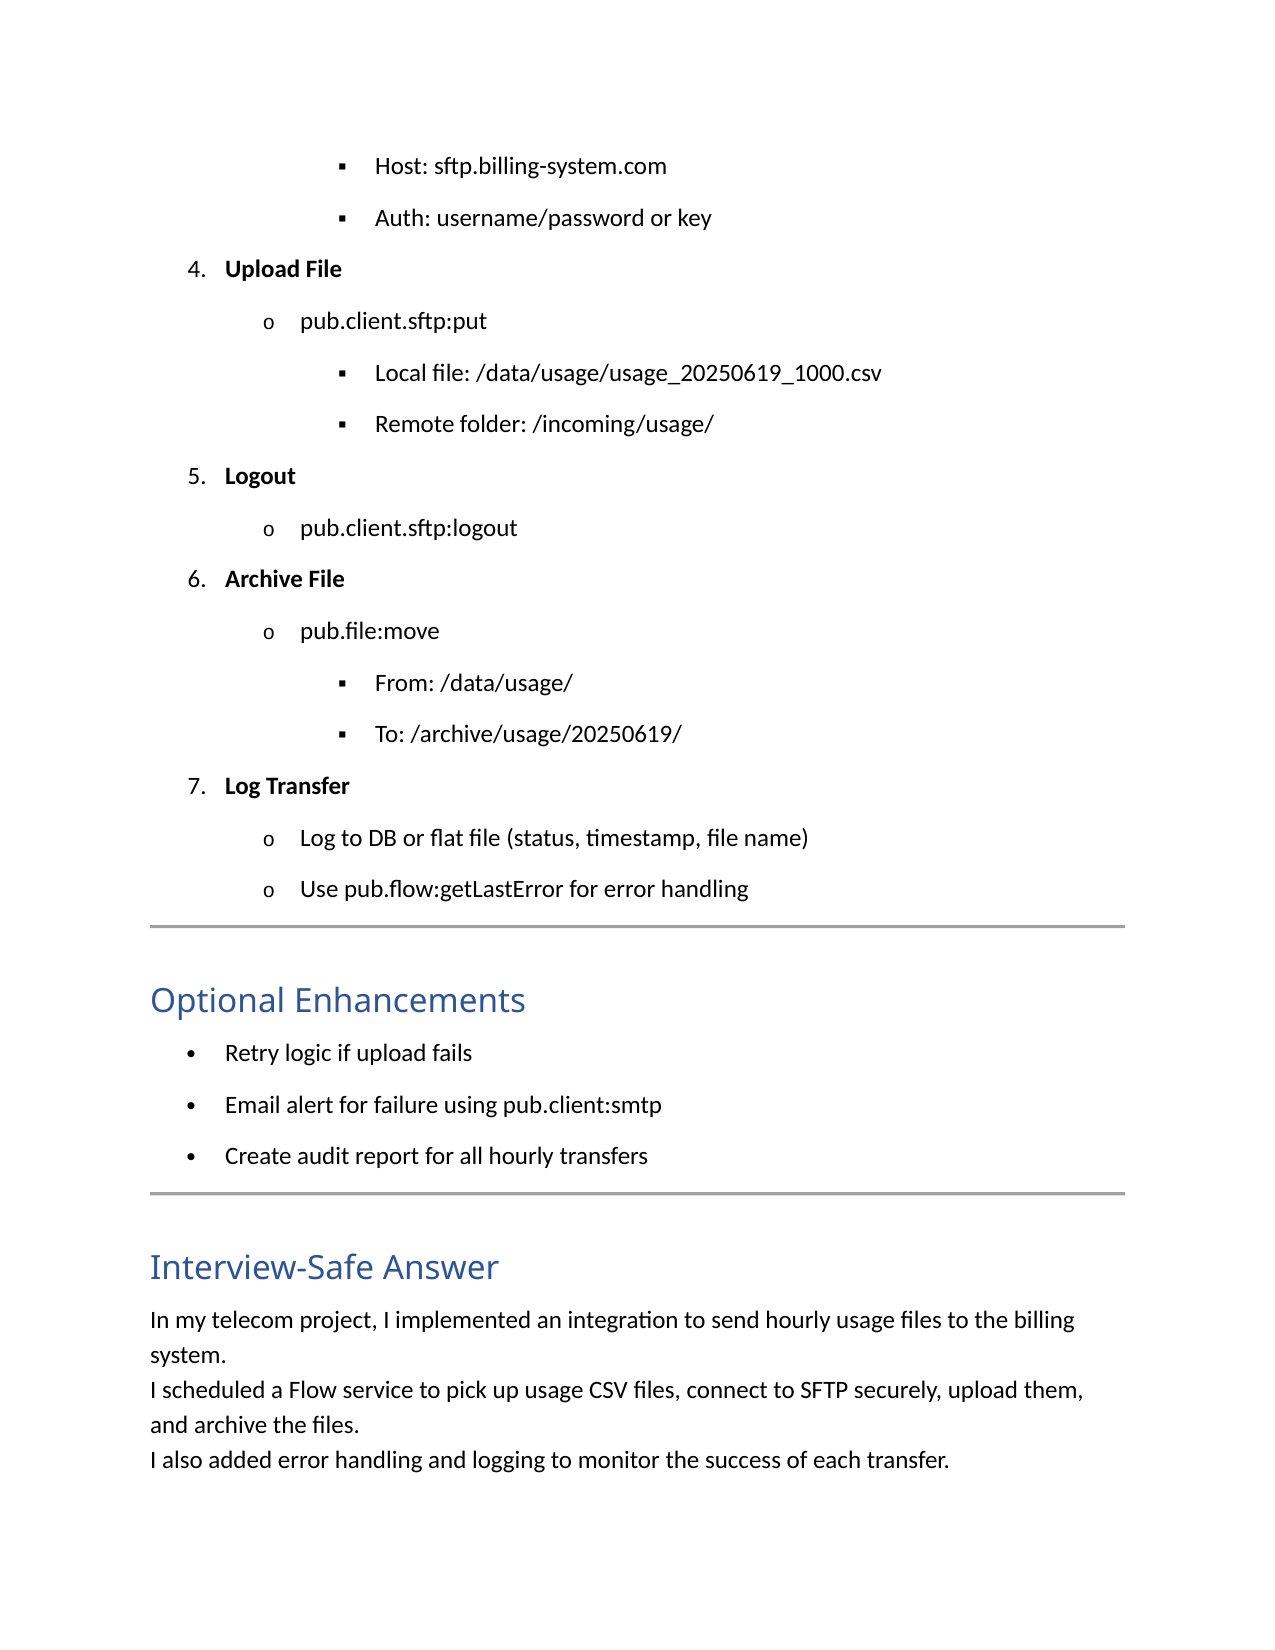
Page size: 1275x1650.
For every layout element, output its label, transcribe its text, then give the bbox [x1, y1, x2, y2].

list pub.file:move [262, 615, 1125, 646]
list Host: sftp.billing-system.com [337, 150, 1125, 181]
list Local file: /data/usage/usage_20250619_1000.csv [337, 357, 1125, 387]
subtitle Interview-Safe Answer [150, 1244, 1125, 1289]
subtitle Optional Enhancements [150, 977, 1125, 1022]
list Auth: username/password or key [337, 202, 1125, 232]
list Retry logic if upload fails [187, 1037, 1125, 1068]
list Log Transfer [187, 770, 1125, 801]
text In my telecom project, I implemented an integration to send hourly usage files to the billing system. I scheduled a Flow service to pick up usage CSV files, connect to SFTP securely, upload them, and archive the files. I also added error handling and logging to monitor the success of each transfer. [150, 1304, 1125, 1475]
list Upload File [187, 253, 1125, 284]
list Email alert for failure using pub.client:smtp [187, 1089, 1125, 1119]
list pub.client.sftp:put [262, 305, 1125, 336]
list Remote folder: /incoming/usage/ [337, 408, 1125, 439]
list pub.client.sftp:logout [262, 512, 1125, 542]
list Logout [187, 460, 1125, 491]
list From: /data/usage/ [337, 667, 1125, 697]
list Use pub.flow:getLastError for error handling [262, 873, 1125, 904]
list Archive File [187, 563, 1125, 594]
list Log to DB or flat file (status, timestamp, file name) [262, 822, 1125, 852]
list Create audit report for all hourly transfers [187, 1141, 1125, 1171]
list To: /archive/usage/20250619/ [337, 718, 1125, 749]
